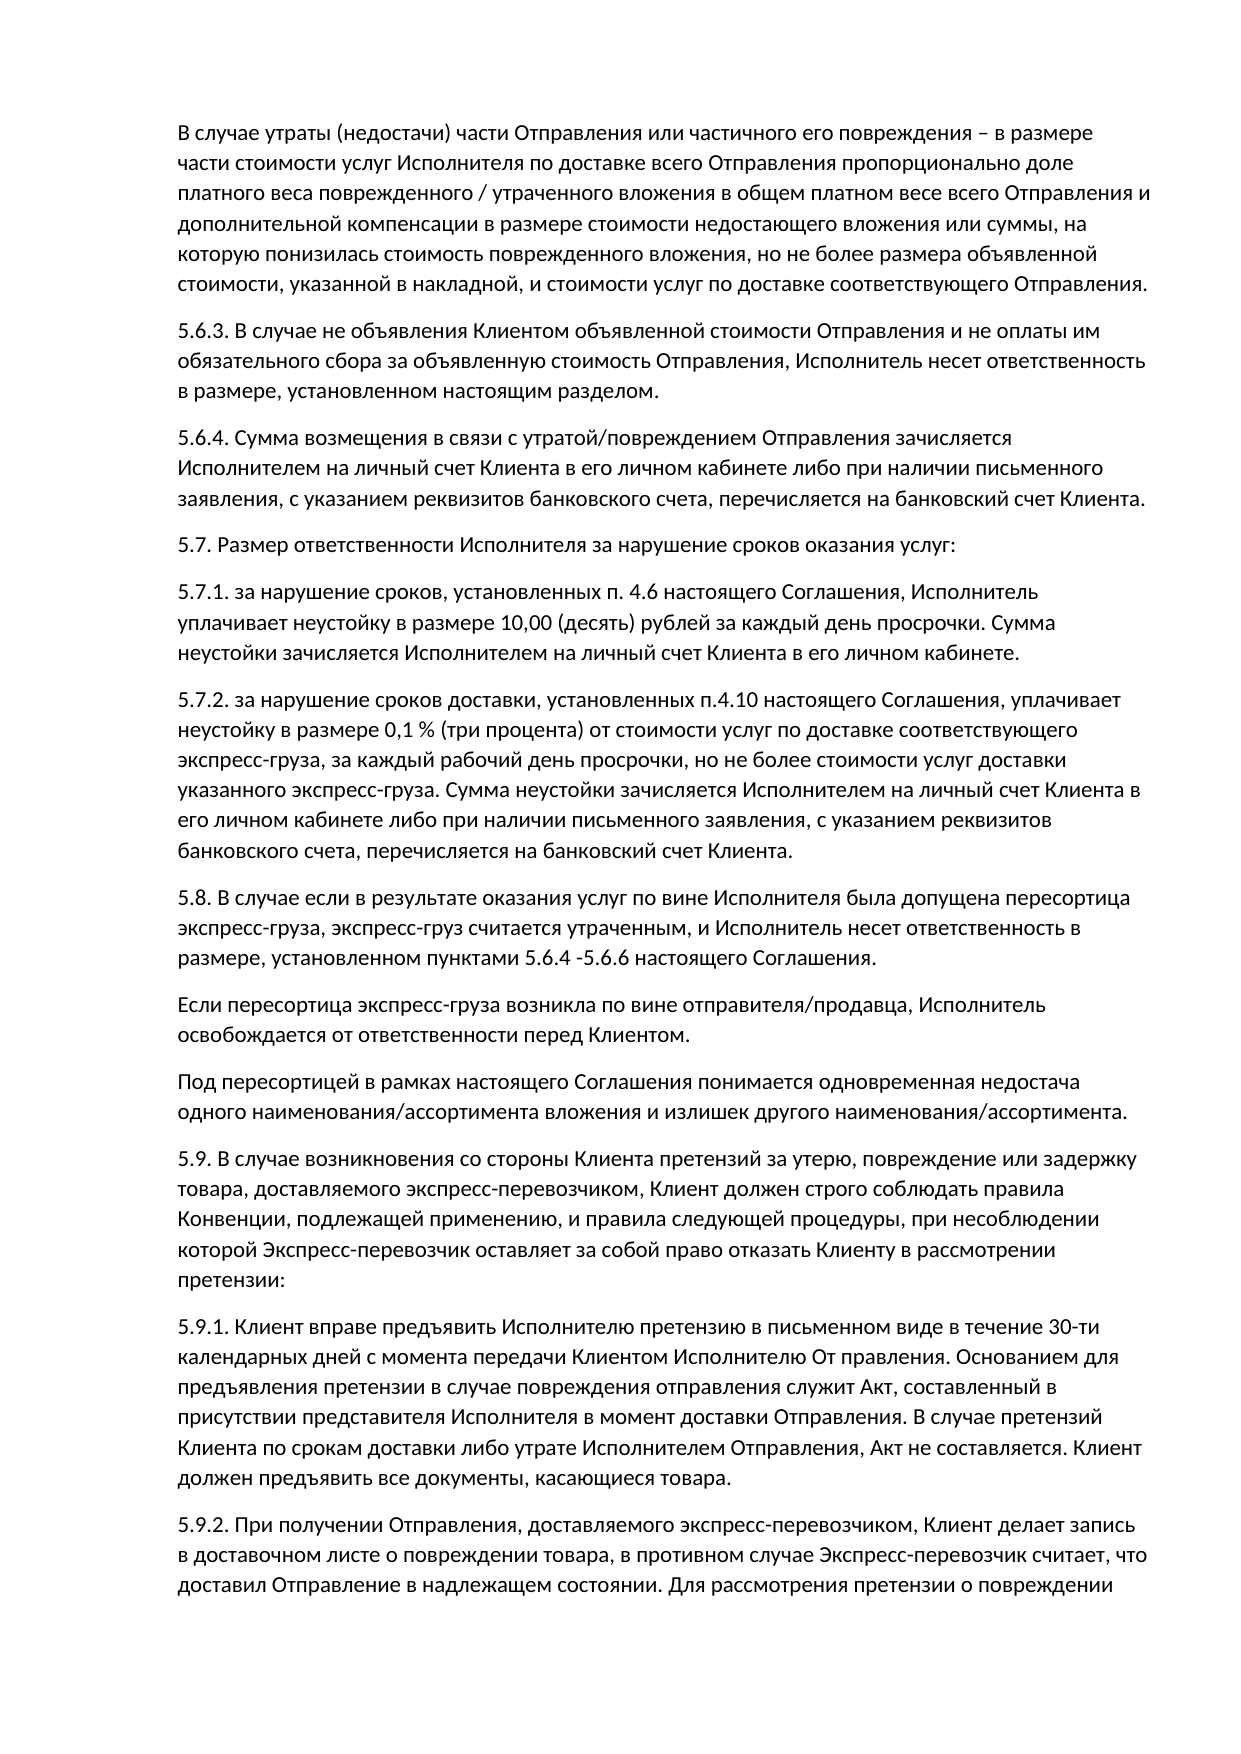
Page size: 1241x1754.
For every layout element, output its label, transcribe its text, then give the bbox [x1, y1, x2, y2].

text Если пересортица экспресс-груза возникла по вине отправителя/продавца, Исполнитель освобождается от ответственности перед Клиентом. [177, 990, 1152, 1048]
text 5.7.1. за нарушение сроков, установленных п. 4.6 настоящего Соглашения, Исполнитель уплачивает неустойку в размере 10,00 (десять) рублей за каждый день просрочки. Сумма неустойки зачисляется Исполнителем на личный счет Клиента в его личном кабинете. [177, 577, 1152, 666]
text 5.9.1. Клиент вправе предъявить Исполнителю претензию в письменном виде в течение 30-ти календарных дней с момента передачи Клиентом Исполнителю От правления. Основанием для предъявления претензии в случае повреждения отправления служит Акт, составленный в присутствии представителя Исполнителя в момент доставки Отправления. В случае претензий Клиента по срокам доставки либо утрате Исполнителем Отправления, Акт не составляется. Клиент должен предъявить все документы, касающиеся товара. [177, 1312, 1152, 1491]
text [177, 1510, 1152, 1598]
text 5.9. В случае возникновения со стороны Клиента претензий за утерю, повреждение или задержку товара, доставляемого экспресс-перевозчиком, Клиент должен строго соблюдать правила Конвенции, подлежащей применению, и правила следующей процедуры, при несоблюдении которой Экспресс-перевозчик оставляет за собой право отказать Клиенту в рассмотрении претензии: [177, 1144, 1152, 1293]
text 5.7. Размер ответственности Исполнителя за нарушение сроков оказания услуг: [177, 531, 1152, 559]
text 5.7.2. за нарушение сроков доставки, установленных п.4.10 настоящего Соглашения, уплачивает неустойку в размере 0,1 % (три процента) от стоимости услуг по доставке соответствующего экспресс-груза, за каждый рабочий день просрочки, но не более стоимости услуг доставки указанного экспресс-груза. Сумма неустойки зачисляется Исполнителем на личный счет Клиента в его личном кабинете либо при наличии письменного заявления, с указанием реквизитов банковского счета, перечисляется на банковский счет Клиента. [177, 685, 1152, 864]
text 5.8. В случае если в результате оказания услуг по вине Исполнителя была допущена пересортица экспресс-груза, экспресс-груз считается утраченным, и Исполнитель несет ответственность в размере, установленном пунктами 5.6.4 -5.6.6 настоящего Соглашения. [177, 883, 1152, 971]
text 5.6.3. В случае не объявления Клиентом объявленной стоимости Отправления и не оплаты им обязательного сбора за объявленную стоимость Отправления, Исполнитель несет ответственность в размере, установленном настоящим разделом. [177, 316, 1152, 404]
text В случае утраты (недостачи) части Отправления или частичного его повреждения – в размере части стоимости услуг Исполнителя по доставке всего Отправления пропорционально доле платного веса поврежденного / утраченного вложения в общем платном весе всего Отправления и дополнительной компенсации в размере стоимости недостающего вложения или суммы, на которую понизилась стоимость поврежденного вложения, но не более размера объявленной стоимости, указанной в накладной, и стоимости услуг по доставке соответствующего Отправления. [177, 118, 1152, 297]
text Под пересортицей в рамках настоящего Соглашения понимается одновременная недостача одного наименования/ассортимента вложения и излишек другого наименования/ассортимента. [177, 1067, 1152, 1125]
text 5.6.4. Сумма возмещения в связи с утратой/повреждением Отправления зачисляется Исполнителем на личный счет Клиента в его личном кабинете либо при наличии письменного заявления, с указанием реквизитов банковского счета, перечисляется на банковский счет Клиента. [177, 423, 1152, 512]
